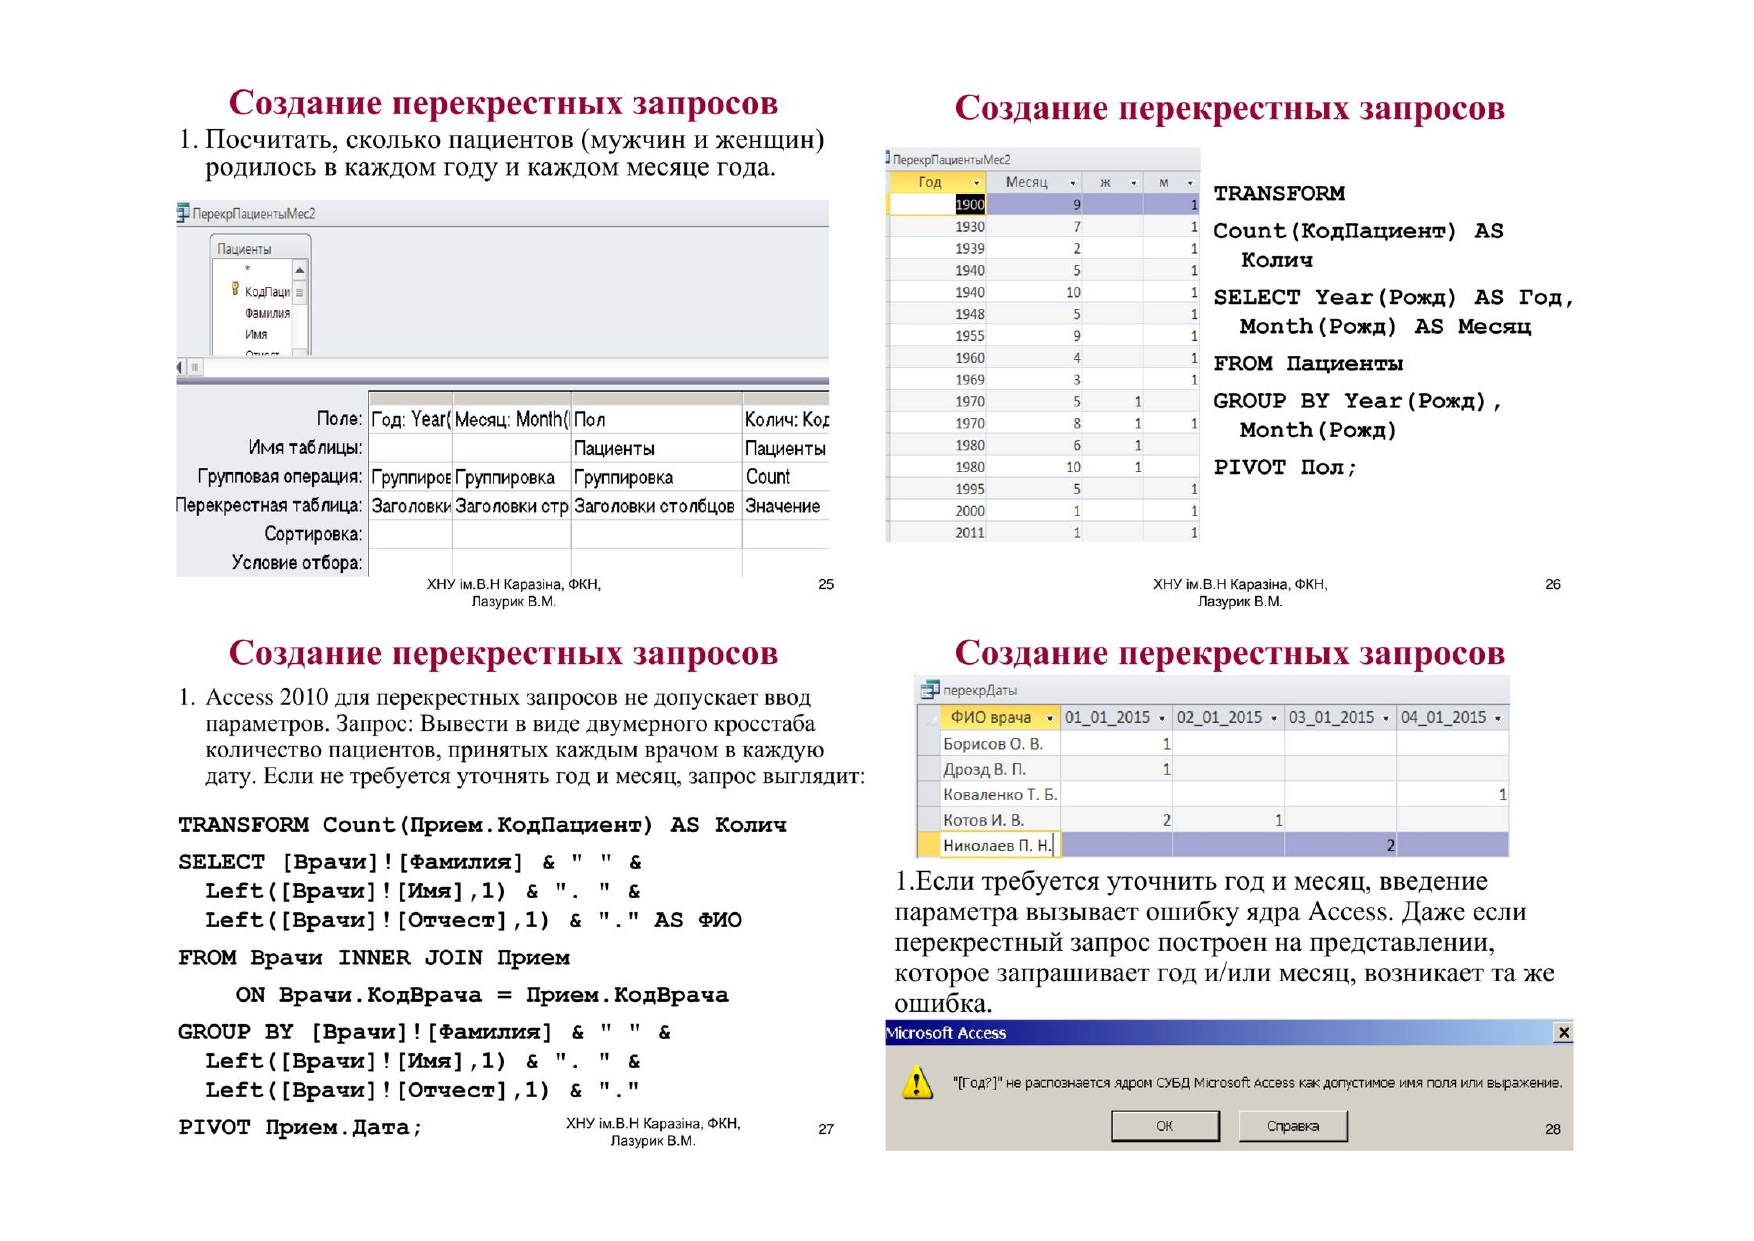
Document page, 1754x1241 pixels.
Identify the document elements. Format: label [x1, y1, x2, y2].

picture [150, 75, 1604, 1165]
